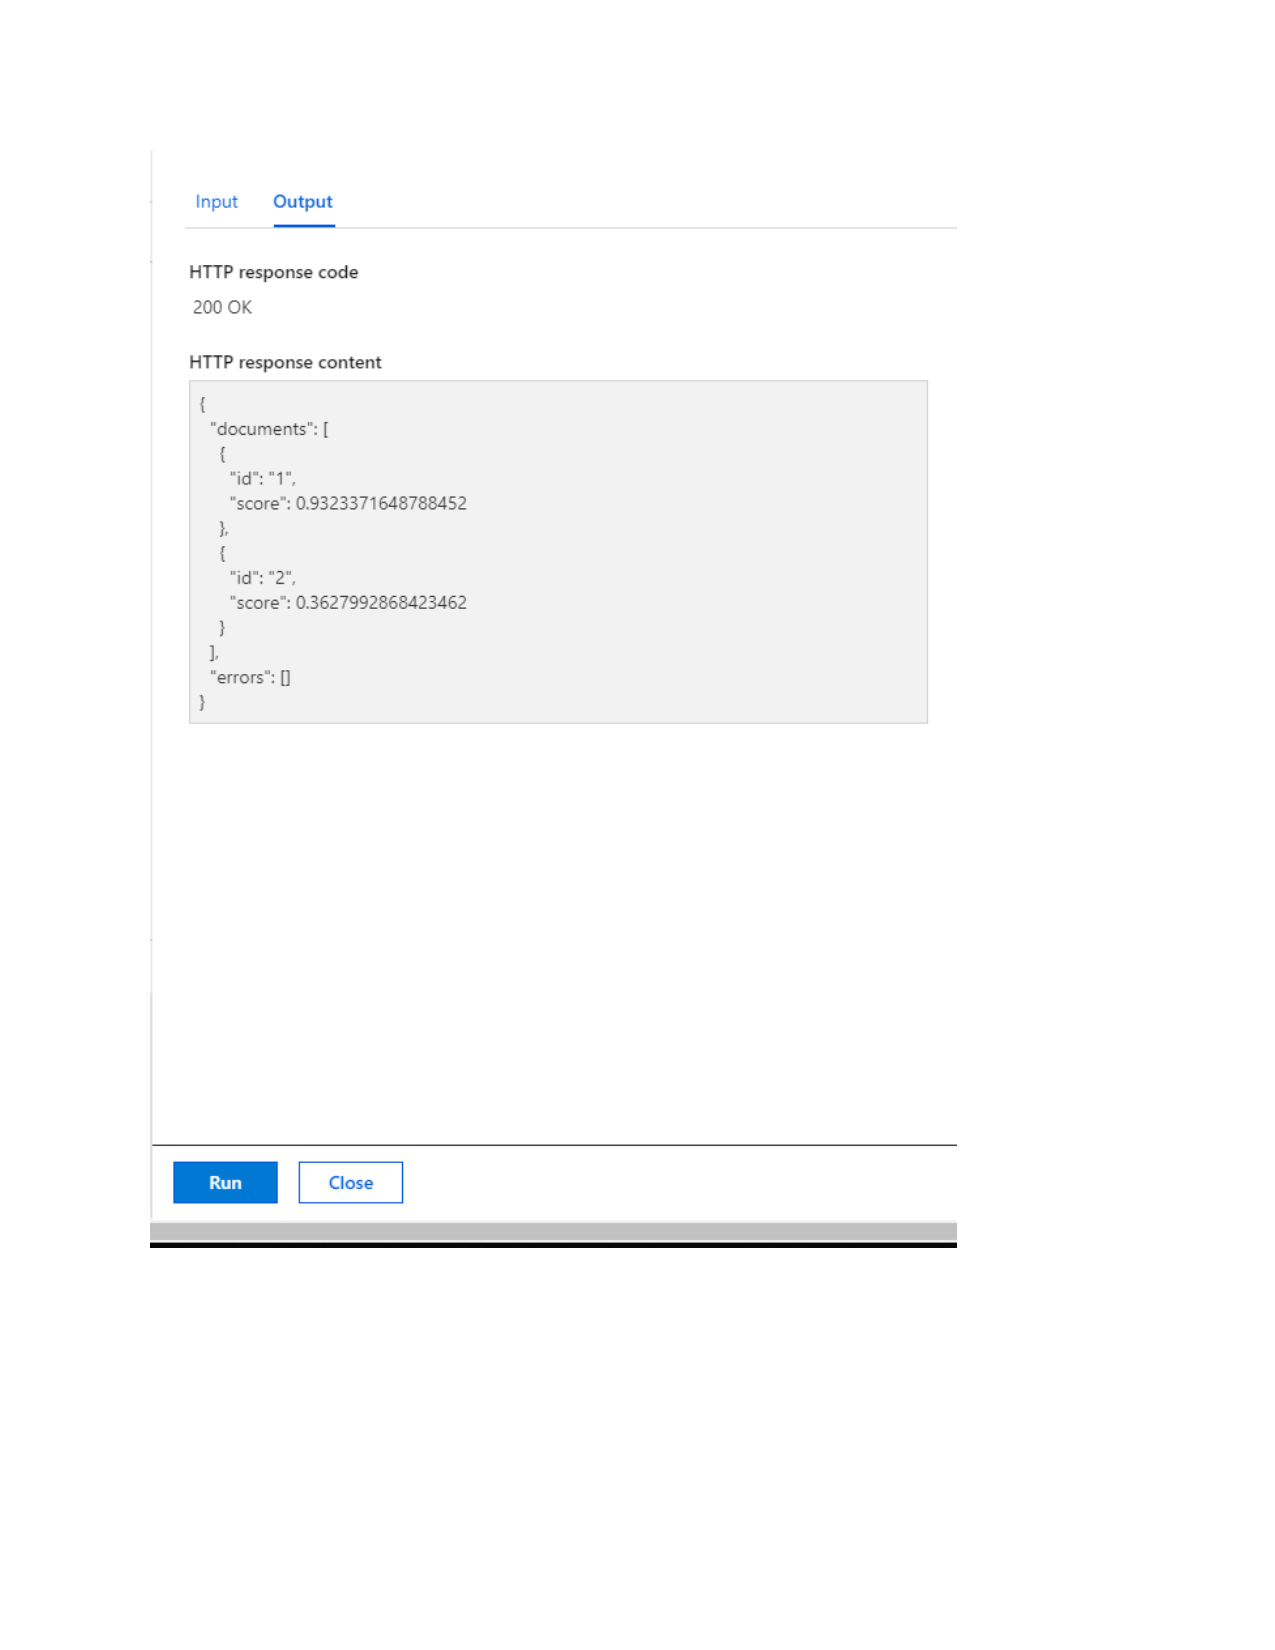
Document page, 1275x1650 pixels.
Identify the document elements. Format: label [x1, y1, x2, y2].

picture [150, 150, 957, 1248]
